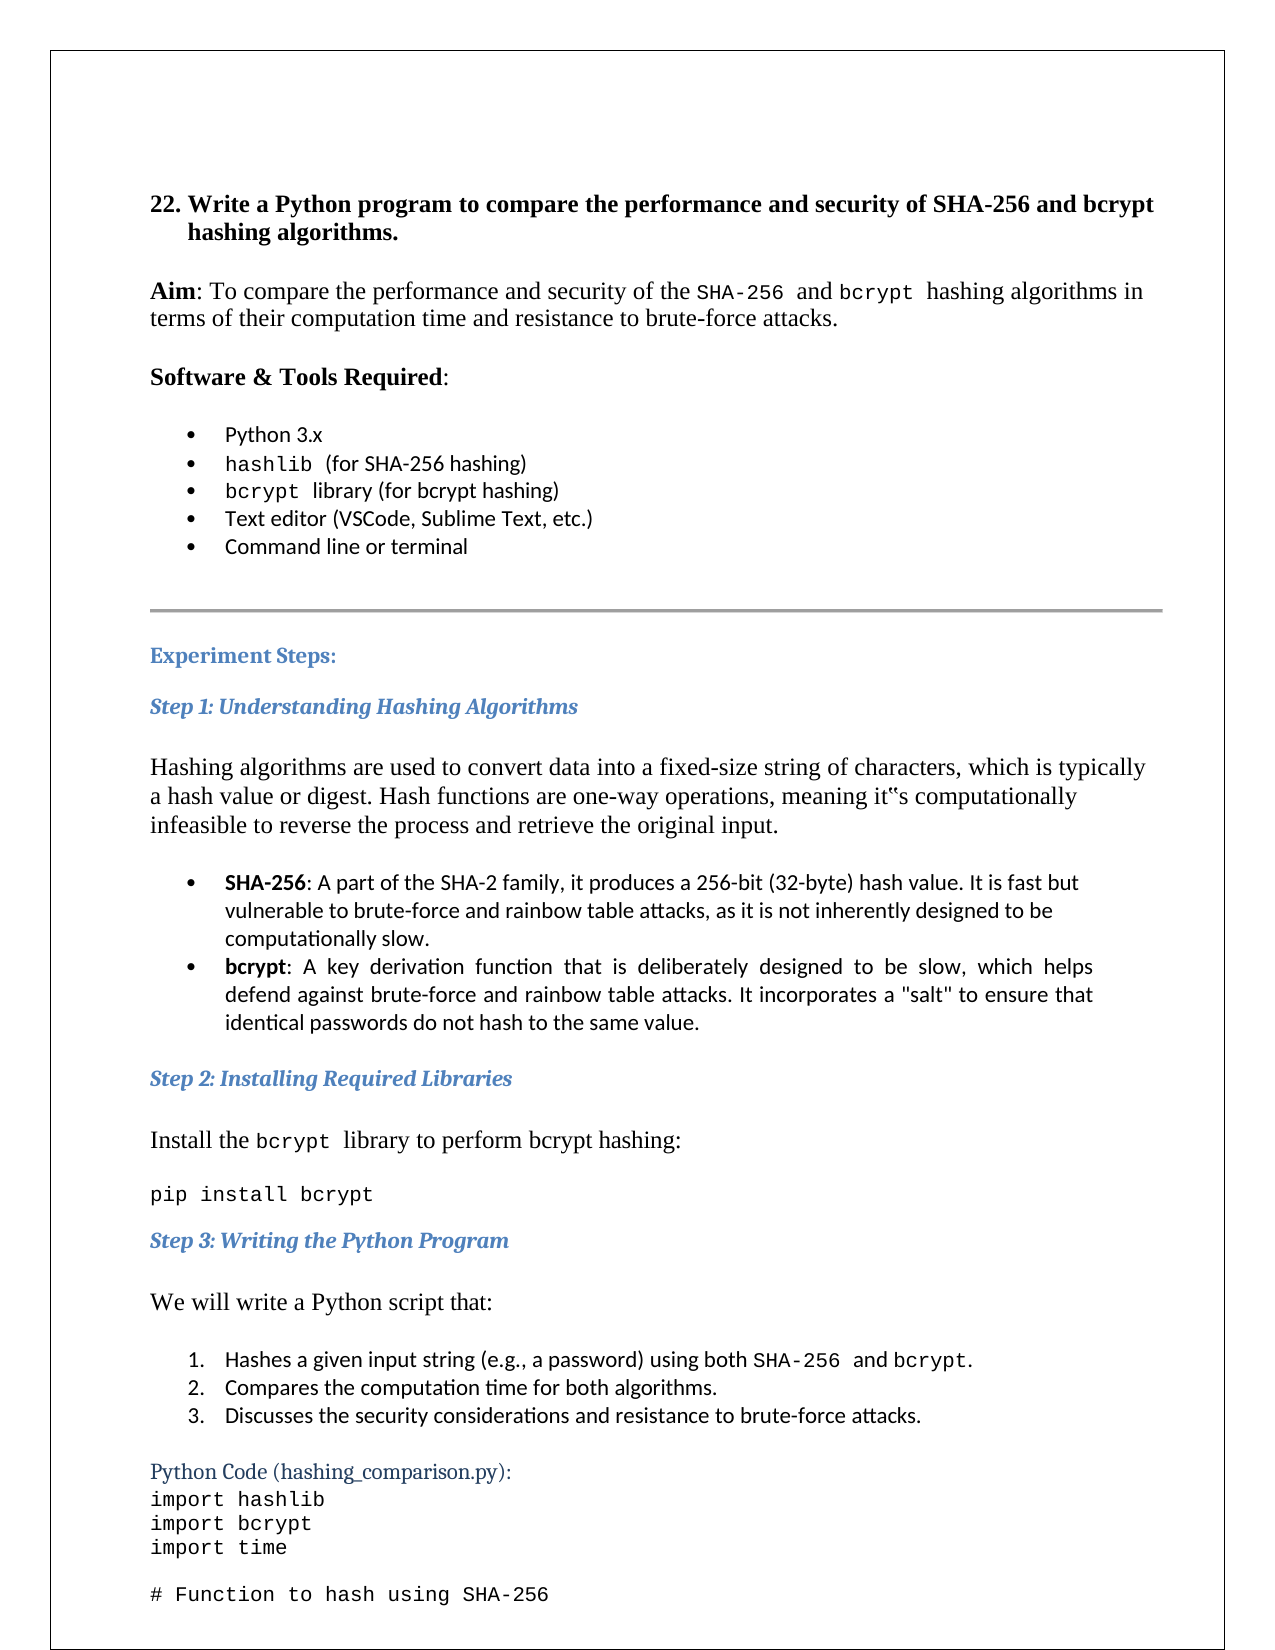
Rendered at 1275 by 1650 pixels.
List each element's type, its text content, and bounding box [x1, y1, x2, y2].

text Python Code (hashing_comparison.py): [150, 1458, 1200, 1485]
list Python 3.x [187, 420, 1200, 448]
list Discusses the security considerations and resistance to brute-force attacks. [187, 1401, 1200, 1429]
list Compares the computation time for both algorithms. [187, 1373, 1200, 1401]
text Install the bcrypt library to perform bcrypt hashing: [150, 1125, 1200, 1155]
text We will write a Python script that: [150, 1287, 1200, 1315]
list Hashes a given input string (e.g., a password) using both SHA-256 and bcrypt. [187, 1345, 1200, 1373]
text pip install bcrypt [150, 1184, 1200, 1208]
text Step 3: Writing the Python Program [150, 1228, 1200, 1254]
text Hashing algorithms are used to convert data into a fixed-size string of characters, which is typically a hash value or digest. Hash functions are one-way operations, meaning it‟s computationally infeasible to reverse the process and retrieve the original input. [150, 752, 1151, 839]
subtitle Write a Python program to compare the performance and security of SHA-256 and bcrypt hashing algorithms. [150, 190, 1154, 246]
text import hashlib import bcrypt import time [150, 1489, 326, 1560]
list Command line or terminal [187, 532, 1200, 560]
list Text editor (VSCode, Sublime Text, etc.) [187, 504, 1200, 532]
text Aim: To compare the performance and security of the SHA-256 and bcrypt hashing algorithms in terms of their computation time and resistance to brute-force attacks. [150, 277, 1156, 332]
list SHA-256: A part of the SHA-2 family, it produces a 256-bit (32-byte) hash value. It is fast but vulnerable to brute-force and rainbow table attacks, as it is not inherently designed to be computationally slow. [187, 868, 1079, 952]
text Experiment Steps: [150, 643, 1200, 669]
text # Function to hash using SHA-256 [150, 1584, 1200, 1607]
text Step 2: Installing Required Libraries [150, 1066, 1200, 1092]
text Step 1: Understanding Hashing Algorithms [150, 694, 1200, 720]
list hashlib (for SHA-256 hashing) [187, 448, 1200, 477]
list bcrypt: A key derivation function that is deliberately designed to be slow, which helps defend against brute-force and rainbow table attacks. It incorporates a "salt" to ensure that identical passwords do not hash to the same value. [187, 952, 1094, 1037]
list bcrypt library (for bcrypt hashing) [187, 477, 1200, 504]
subtitle Software & Tools Required: [150, 362, 1200, 391]
